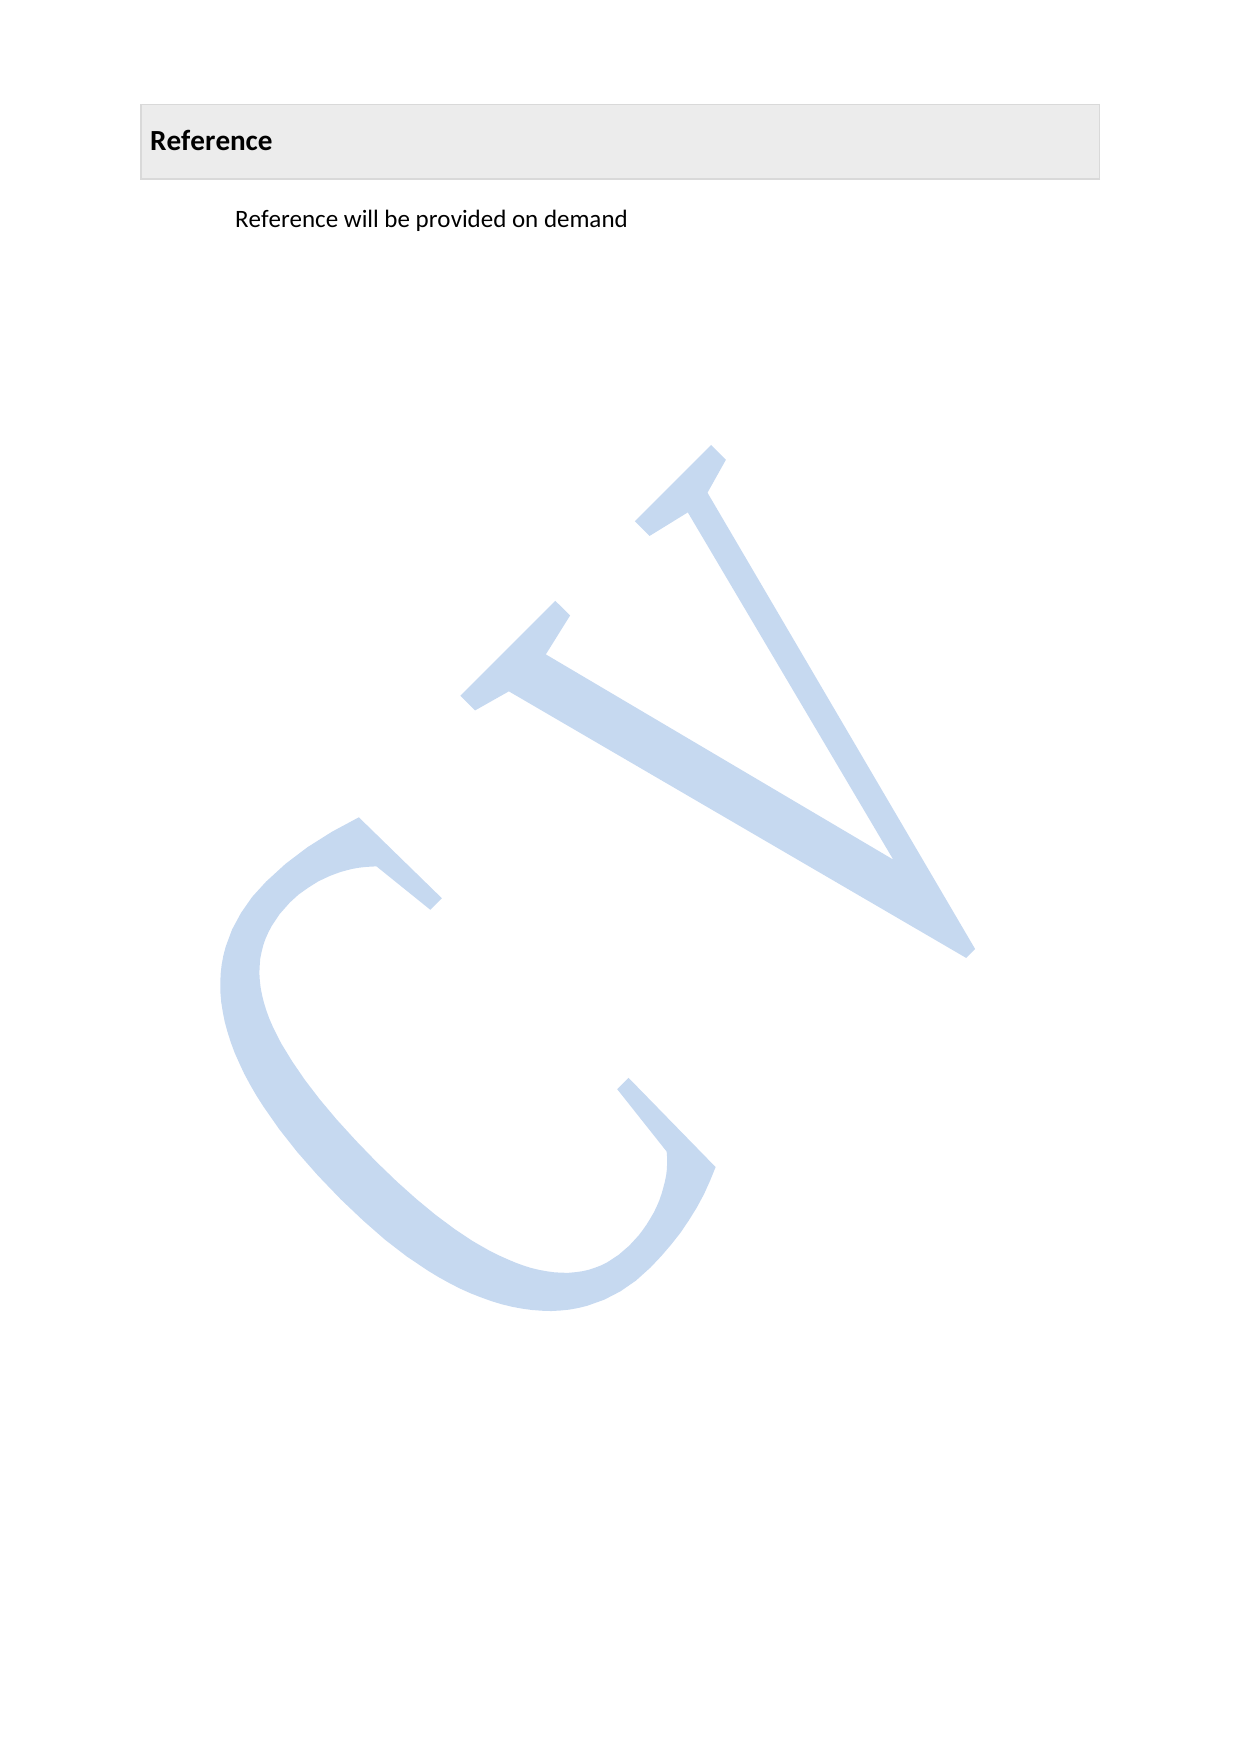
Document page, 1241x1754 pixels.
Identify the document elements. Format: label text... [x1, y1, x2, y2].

text Reference will be provided on demand [150, 203, 1090, 234]
subtitle Reference [142, 105, 1099, 178]
